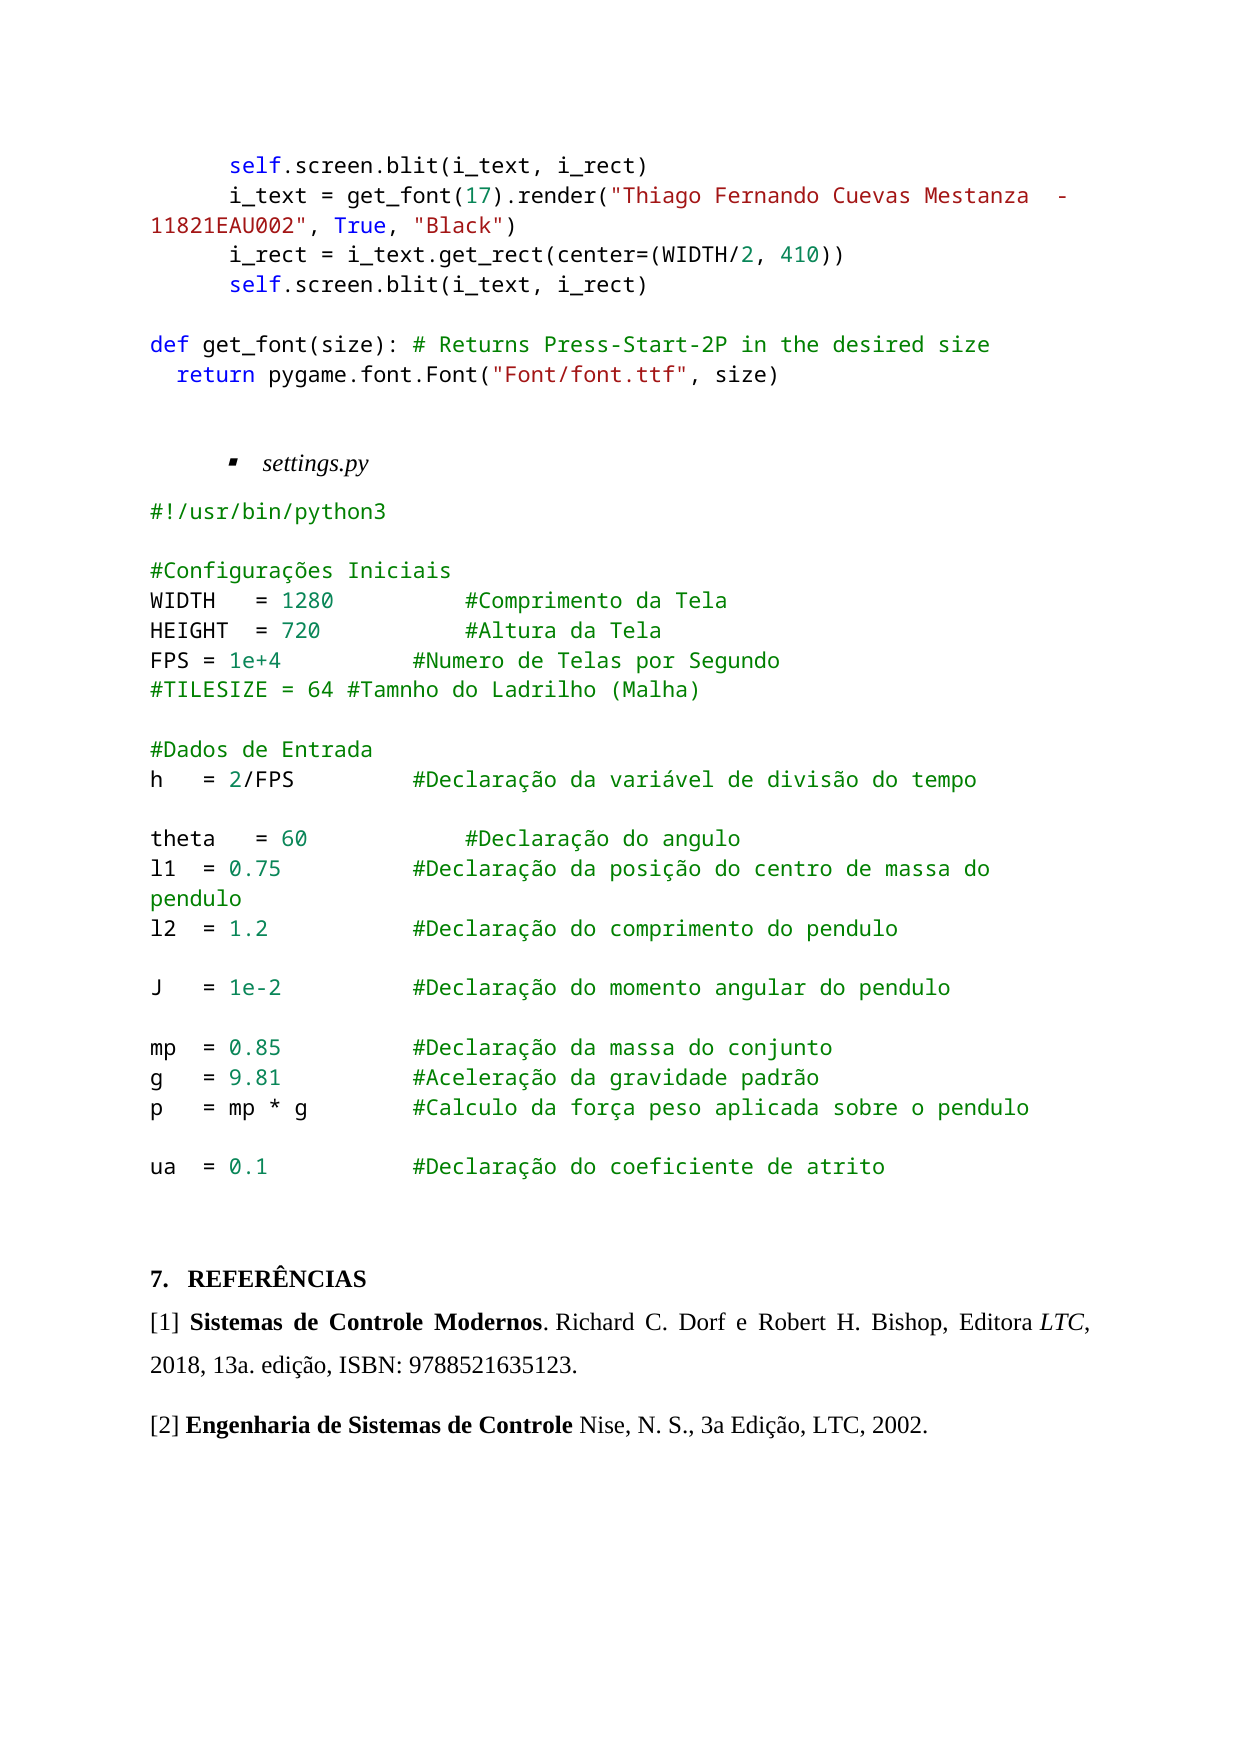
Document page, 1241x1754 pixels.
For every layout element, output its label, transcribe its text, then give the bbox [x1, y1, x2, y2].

list settings.py [225, 448, 1090, 477]
text def get_font(size): # Returns Press-Start-2P in the desired size [150, 329, 1090, 358]
text l2 = 1.2 #Declaração do comprimento do pendulo [150, 913, 1090, 942]
text mp = 0.85 #Declaração da massa do conjunto [150, 1032, 1090, 1062]
text g = 9.81 #Aceleração da gravidade padrão [150, 1062, 1090, 1091]
text ua = 0.1 #Declaração do coeficiente de atrito [150, 1151, 1090, 1181]
text self.screen.blit(i_text, i_rect) [150, 269, 1090, 299]
subtitle REFERÊNCIAS [150, 1264, 1090, 1293]
text p = mp * g #Calculo da força peso aplicada sobre o pendulo [150, 1091, 1090, 1121]
text #TILESIZE = 64 #Tamnho do Ladrilho (Malha) [150, 674, 1090, 704]
text [2] Engenharia de Sistemas de Controle Nise, N. S., 3a Edição, LTC, 2002. [150, 1410, 1090, 1439]
text i_text = get_font(17).render("Thiago Fernando Cuevas Mestanza - 11821EAU002", True, "Black") [150, 180, 1090, 239]
text #Dados de Entrada [150, 734, 1090, 764]
text HEIGHT = 720 #Altura da Tela [150, 615, 1090, 644]
text J = 1e-2 #Declaração do momento angular do pendulo [150, 972, 1090, 1002]
text i_rect = i_text.get_rect(center=(WIDTH/2, 410)) [150, 239, 1090, 269]
text return pygame.font.Font("Font/font.ttf", size) [150, 358, 1090, 388]
text [1] Sistemas de Controle Modernos. Richard C. Dorf e Robert H. Bishop, Editora LTC, 2018, 13a. edição, ISBN: 9788521635123. [150, 1307, 1090, 1379]
text WIDTH = 1280 #Comprimento da Tela [150, 585, 1090, 615]
text h = 2/FPS #Declaração da variável de divisão do tempo [150, 764, 1090, 793]
text self.screen.blit(i_text, i_rect) [150, 150, 1090, 180]
text l1 = 0.75 #Declaração da posição do centro de massa do pendulo [150, 853, 1090, 913]
text #Configurações Iniciais [150, 555, 1090, 585]
text theta = 60 #Declaração do angulo [150, 823, 1090, 853]
text FPS = 1e+4 #Numero de Telas por Segundo [150, 644, 1090, 674]
text #!/usr/bin/python3 [150, 496, 1090, 525]
